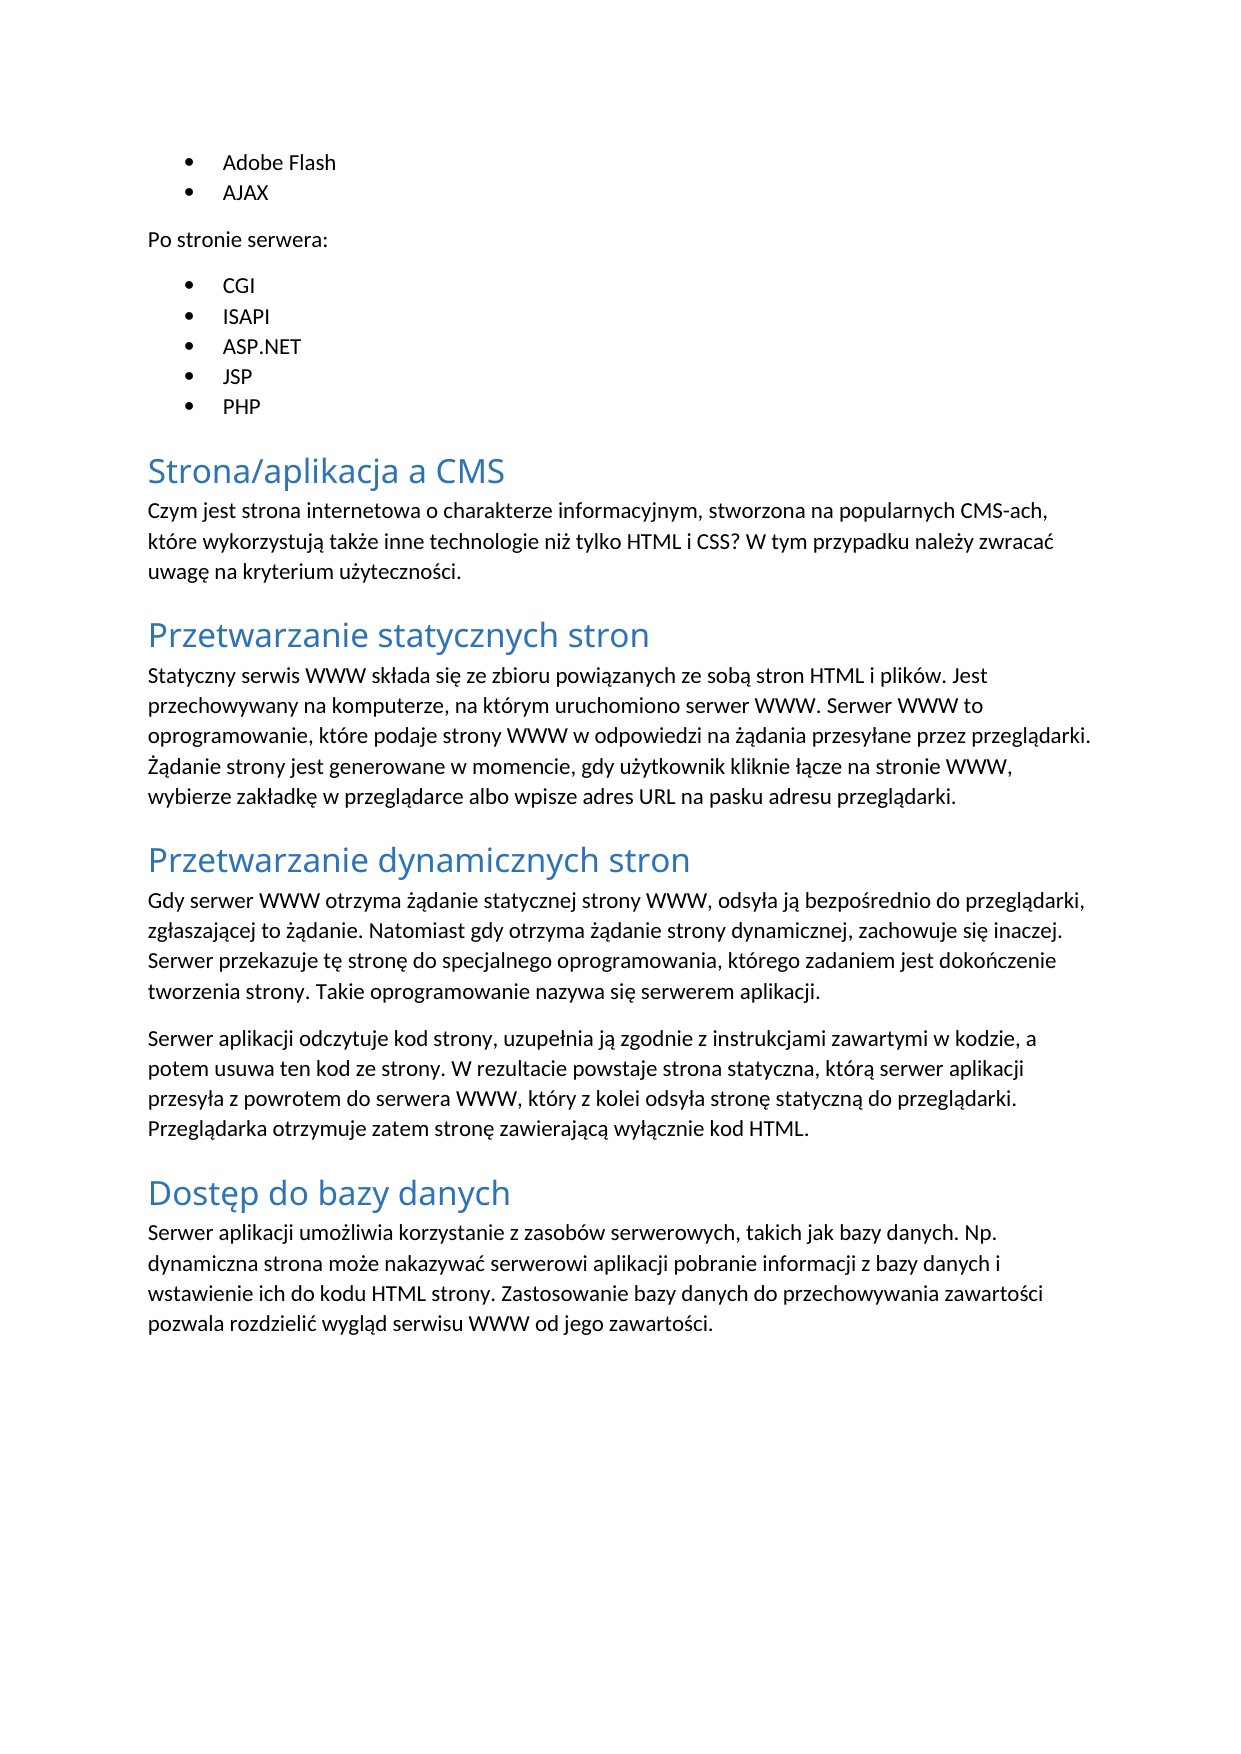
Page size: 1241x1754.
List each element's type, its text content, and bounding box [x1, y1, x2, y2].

subtitle Strona/aplikacja a CMS [148, 448, 1093, 493]
text Gdy serwer WWW otrzyma żądanie statycznej strony WWW, odsyła ją bezpośrednio do przeglądarki, zgłaszającej to żądanie. Natomiast gdy otrzyma żądanie strony dynamicznej, zachowuje się inaczej. Serwer przekazuje tę stronę do specjalnego oprogramowania, którego zadaniem jest dokończenie tworzenia strony. Takie oprogramowanie nazywa się serwerem aplikacji. [148, 886, 1093, 1005]
subtitle Przetwarzanie dynamicznych stron [148, 837, 1093, 883]
list Adobe Flash [185, 148, 1093, 176]
list ISAPI [185, 302, 1093, 330]
text Statyczny serwis WWW składa się ze zbioru powiązanych ze sobą stron HTML i plików. Jest przechowywany na komputerze, na którym uruchomiono serwer WWW. Serwer WWW to oprogramowanie, które podaje strony WWW w odpowiedzi na żądania przesyłane przez przeglądarki. Żądanie strony jest generowane w momencie, gdy użytkownik kliknie łącze na stronie WWW, wybierze zakładkę w przeglądarce albo wpisze adres URL na pasku adresu przeglądarki. [148, 661, 1093, 810]
text Po stronie serwera: [148, 225, 1093, 253]
list PHP [185, 392, 1093, 420]
text Czym jest strona internetowa o charakterze informacyjnym, stworzona na popularnych CMS-ach, które wykorzystują także inne technologie niż tylko HTML i CSS? W tym przypadku należy zwracać uwagę na kryterium użyteczności. [148, 497, 1093, 585]
list JSP [185, 362, 1093, 390]
list AJAX [185, 178, 1093, 206]
list CGI [185, 272, 1093, 299]
subtitle Przetwarzanie statycznych stron [148, 612, 1093, 658]
list ASP.NET [185, 332, 1093, 360]
text Serwer aplikacji odczytuje kod strony, uzupełnia ją zgodnie z instrukcjami zawartymi w kodzie, a potem usuwa ten kod ze strony. W rezultacie powstaje strona statyczna, którą serwer aplikacji przesyła z powrotem do serwera WWW, który z kolei odsyła stronę statyczną do przeglądarki. Przeglądarka otrzymuje zatem stronę zawierającą wyłącznie kod HTML. [148, 1024, 1093, 1142]
subtitle Dostęp do bazy danych [148, 1169, 1093, 1215]
text Serwer aplikacji umożliwia korzystanie z zasobów serwerowych, takich jak bazy danych. Np. dynamiczna strona może nakazywać serwerowi aplikacji pobranie informacji z bazy danych i wstawienie ich do kodu HTML strony. Zastosowanie bazy danych do przechowywania zawartości pozwala rozdzielić wygląd serwisu WWW od jego zawartości. [148, 1218, 1093, 1337]
